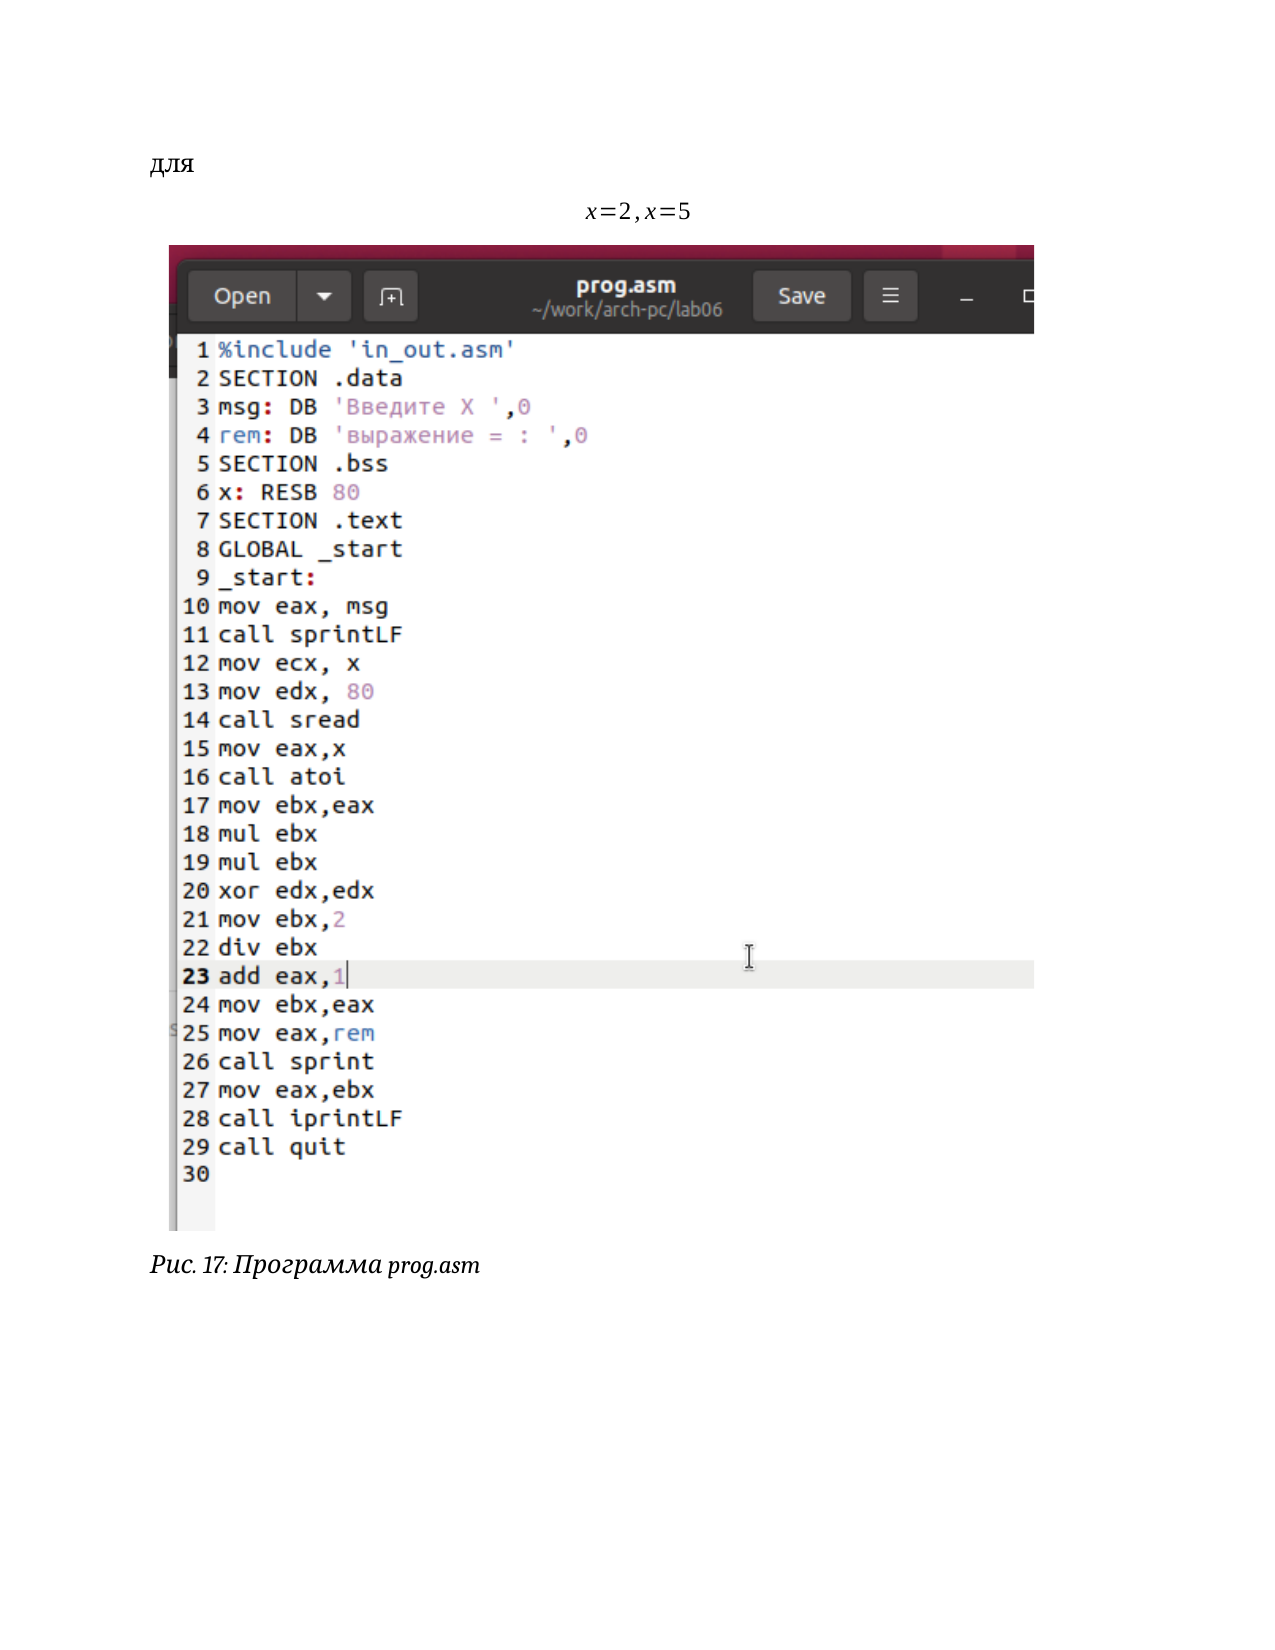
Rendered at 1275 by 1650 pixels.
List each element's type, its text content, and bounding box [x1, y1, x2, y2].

text для [150, 150, 1125, 179]
text Рис. 17: Программа prog.asm [150, 1251, 1125, 1280]
picture [168, 245, 1035, 1231]
